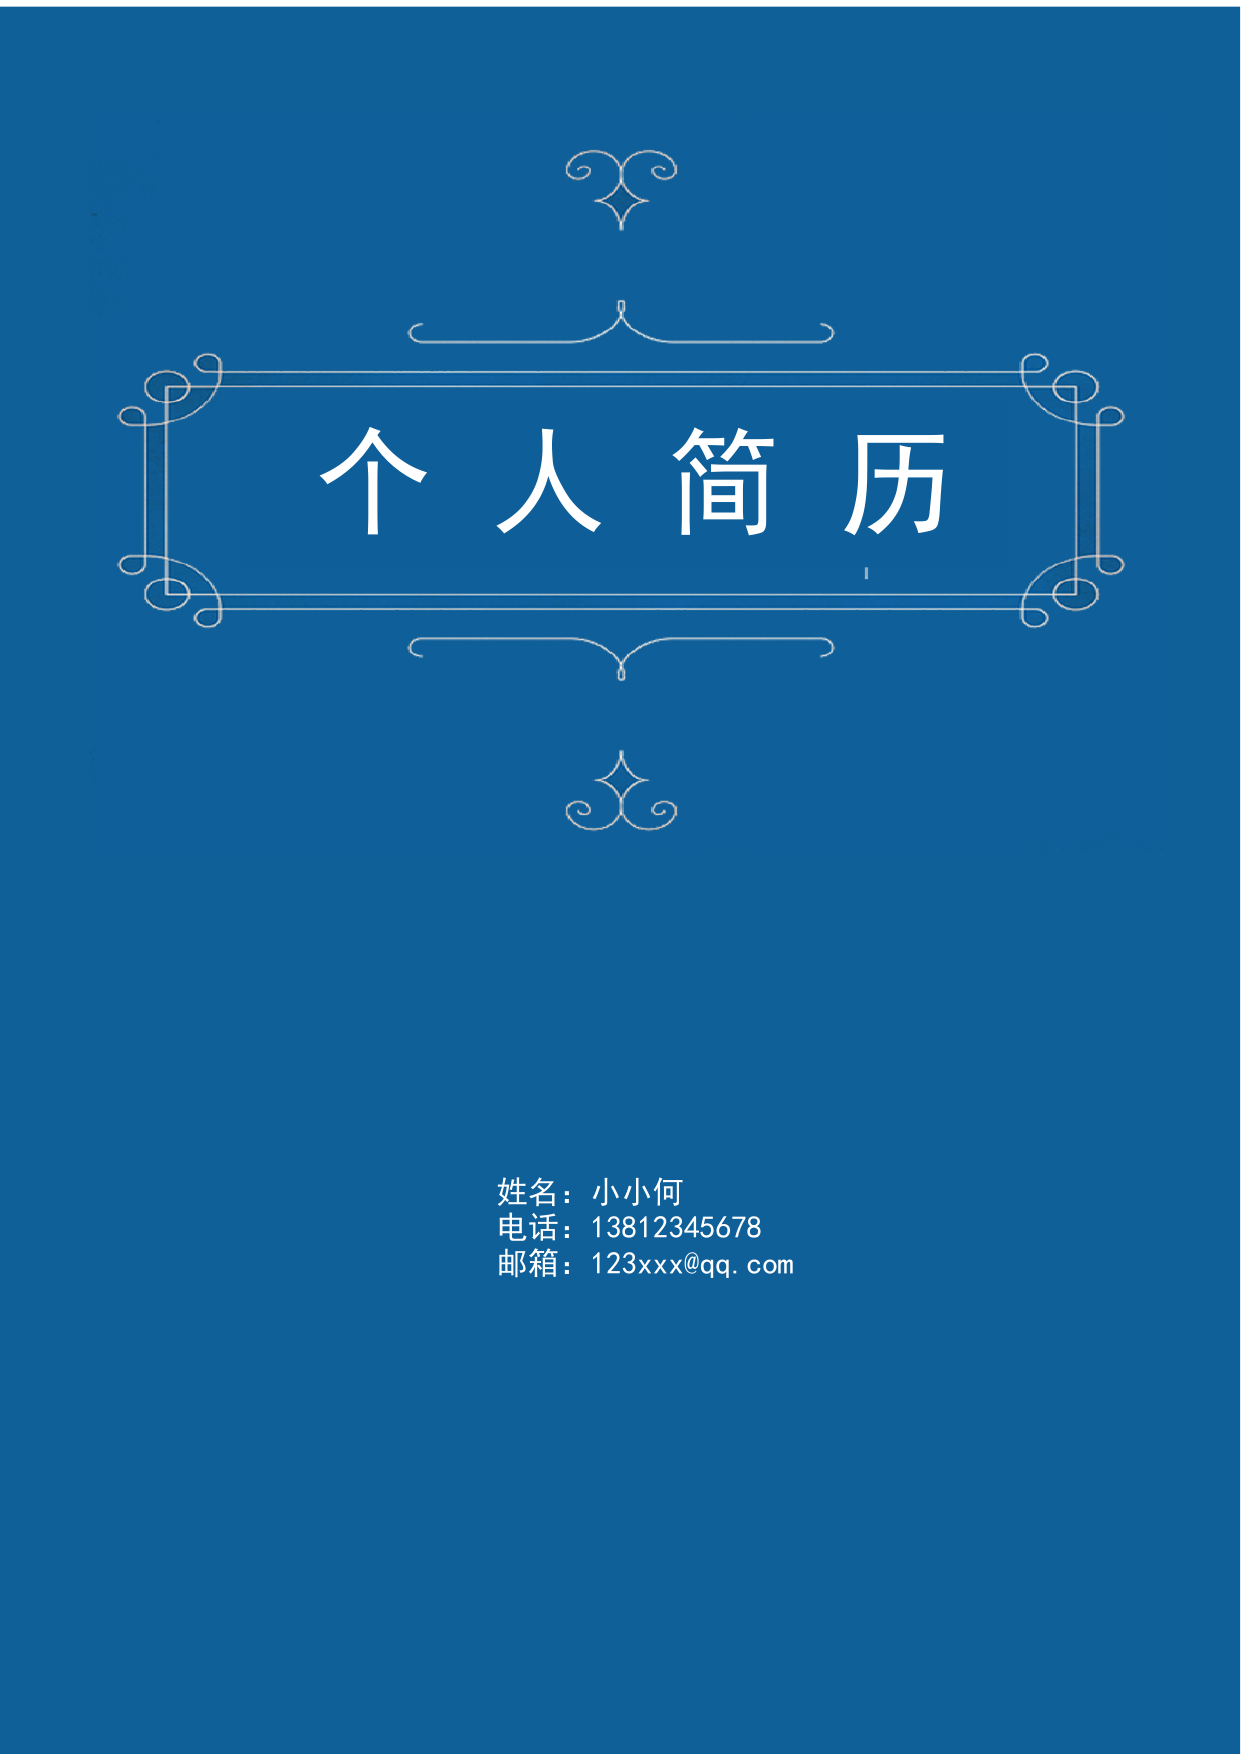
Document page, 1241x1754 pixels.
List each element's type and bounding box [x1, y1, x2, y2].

picture [89, 114, 1163, 852]
